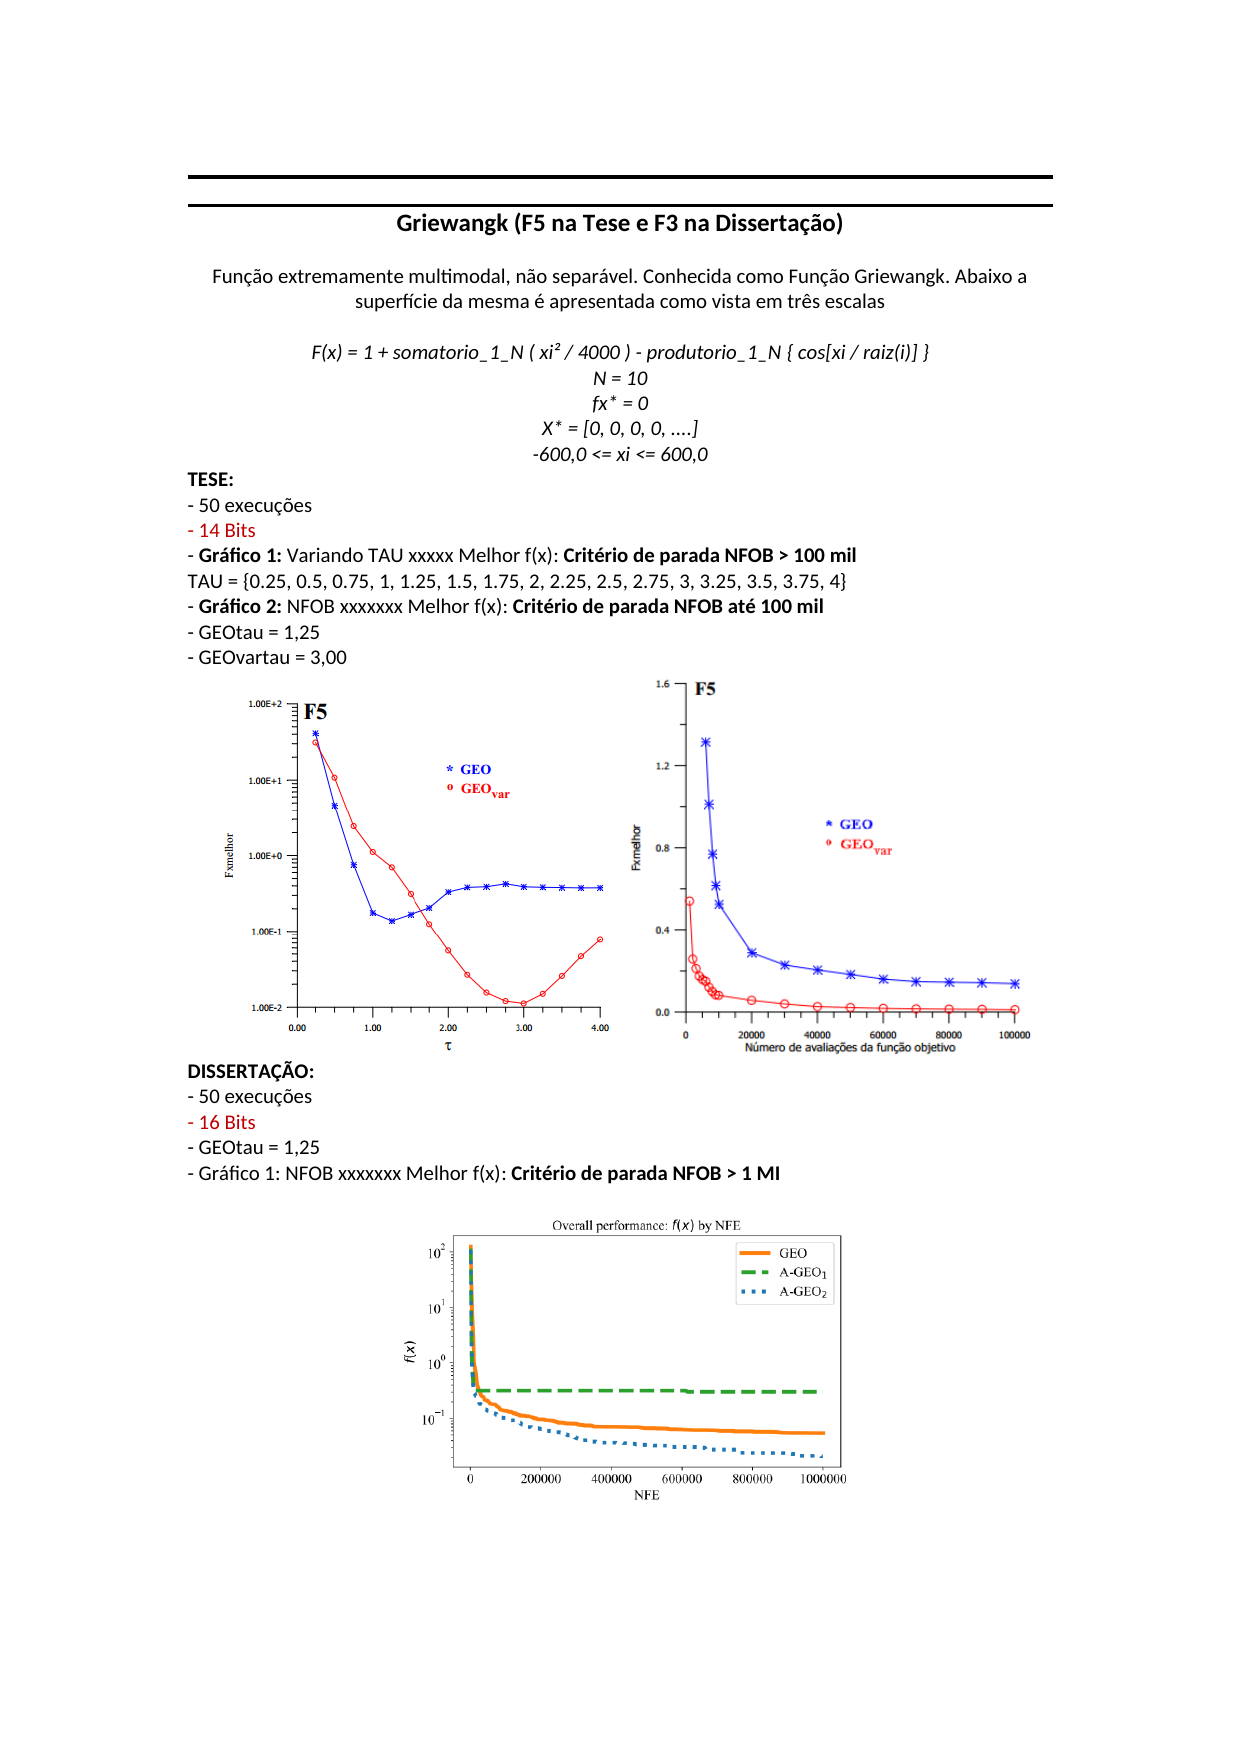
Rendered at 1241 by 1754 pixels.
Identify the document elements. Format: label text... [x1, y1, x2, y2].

text - GEOvartau = 3,00 [187, 644, 1053, 670]
text TAU = {0.25, 0.5, 0.75, 1, 1.25, 1.5, 1.75, 2, 2.25, 2.5, 2.75, 3, 3.25, 3.5, 3.75, 4} [187, 568, 1053, 593]
text N = 10 [187, 365, 1053, 390]
text Função extremamente multimodal, não separável. Conhecida como Função Griewangk. Abaixo a superfície da mesma é apresentada como vista em três escalas [187, 263, 1053, 314]
text - Gráfico 1: NFOB xxxxxxx Melhor f(x): Critério de parada NFOB > 1 MI [187, 1160, 1053, 1185]
text - Gráfico 1: Variando TAU xxxxx Melhor f(x): Critério de parada NFOB > 100 mil [187, 543, 1053, 568]
text - 14 Bits [187, 517, 1053, 543]
text Griewangk (F5 na Tese e F3 na Dissertação) [187, 207, 1053, 238]
text -600,0 <= xi <= 600,0 [187, 441, 1053, 466]
picture [390, 1210, 850, 1506]
text - 50 execuções [187, 1084, 1053, 1109]
picture [207, 669, 1033, 1059]
text - GEOtau = 1,25 [187, 619, 1053, 644]
text - 50 execuções [187, 492, 1053, 517]
text DISSERTAÇÃO: [187, 1058, 1053, 1084]
text - GEOtau = 1,25 [187, 1134, 1053, 1160]
text - 16 Bits [187, 1109, 1053, 1134]
text fx* = 0 [187, 390, 1053, 416]
text - Gráfico 2: NFOB xxxxxxx Melhor f(x): Critério de parada NFOB até 100 mil [187, 593, 1053, 619]
text F(x) = 1 + somatorio_1_N ( xi² / 4000 ) - produtorio_1_N { cos[xi / raiz(i)] } [187, 339, 1053, 365]
text X* = [0, 0, 0, 0, ....] [187, 416, 1053, 441]
text TESE: [187, 466, 1053, 492]
